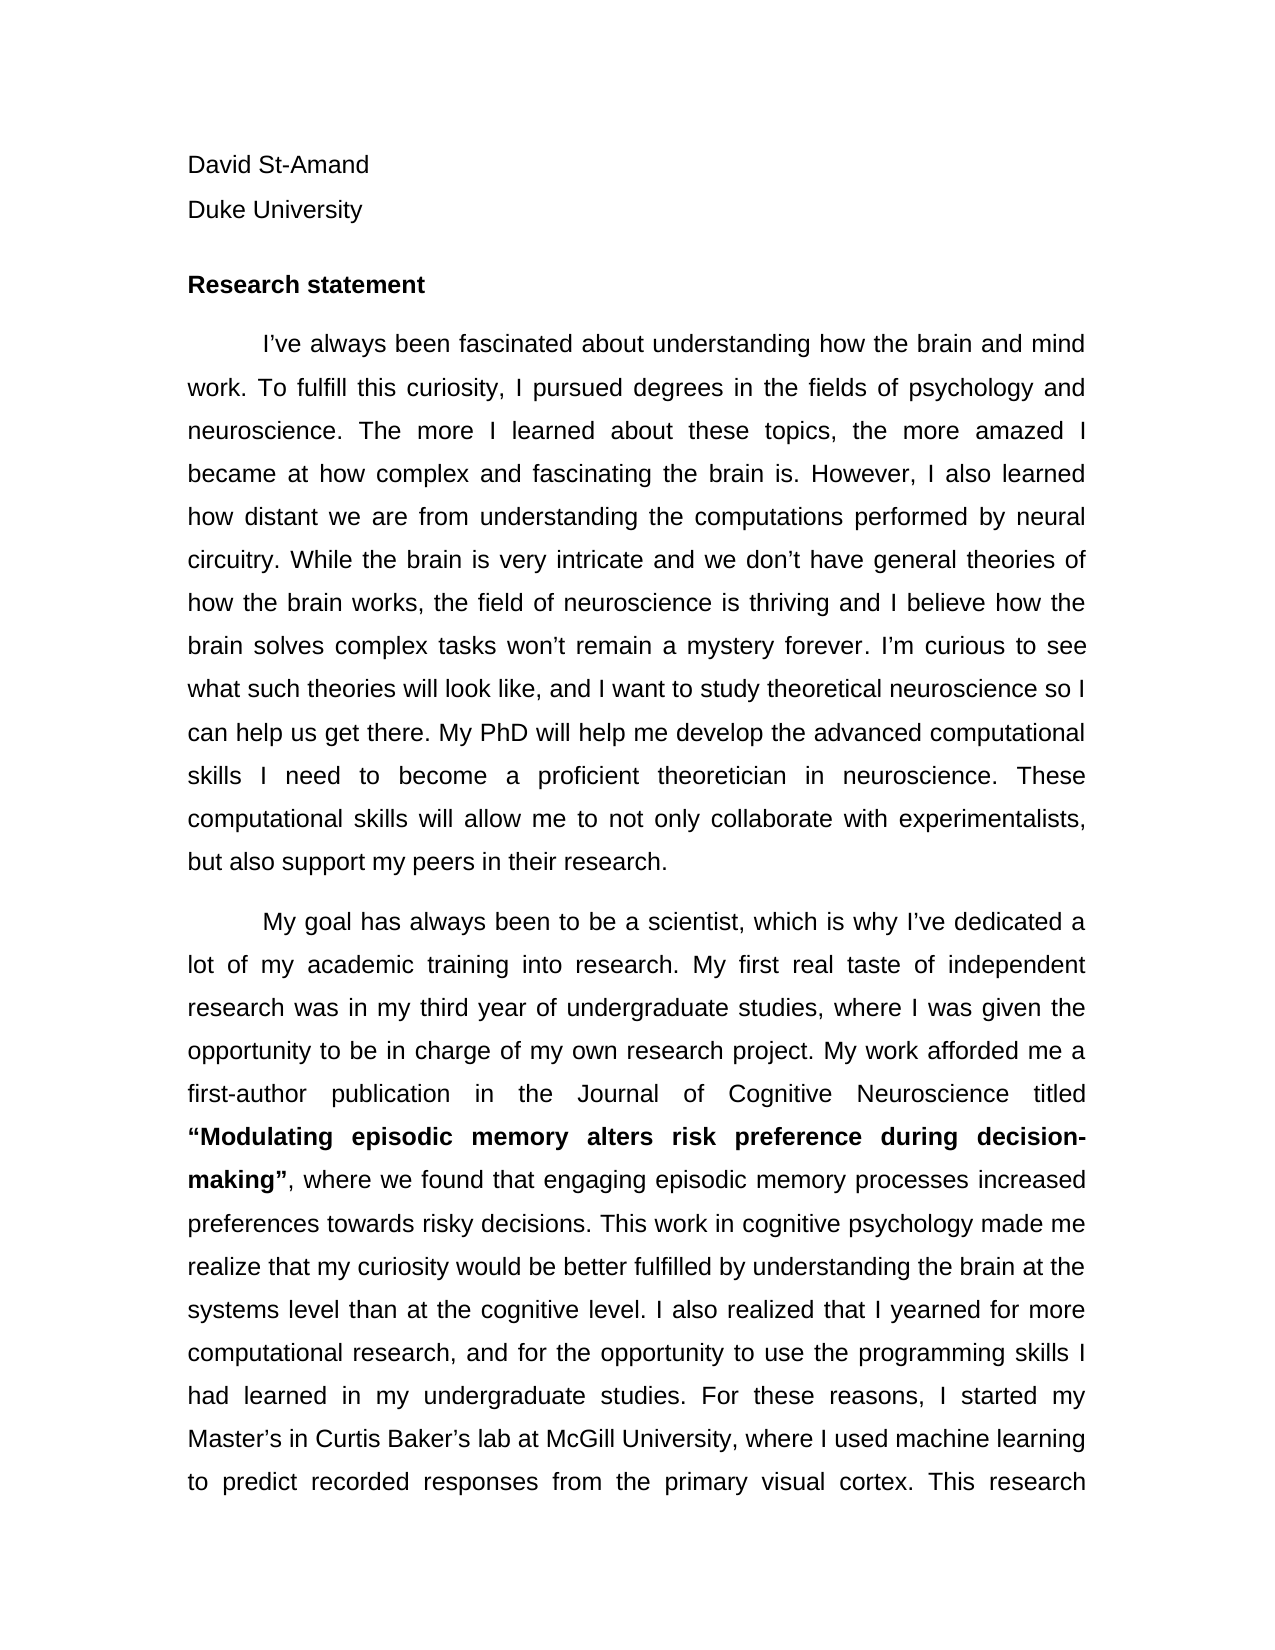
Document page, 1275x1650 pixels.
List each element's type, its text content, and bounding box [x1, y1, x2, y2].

text David St-Amand [187, 150, 1087, 179]
text I’ve always been fascinated about understanding how the brain and mind work. To fulfill this curiosity, I pursued degrees in the fields of psychology and neuroscience. The more I learned about these topics, the more amazed I became at how complex and fascinating the brain is. However, I also learned how distant we are from understanding the computations performed by neural circuitry. While the brain is very intricate and we don’t have general theories of how the brain works, the field of neuroscience is thriving and I believe how the brain solves complex tasks won’t remain a mystery forever. I’m curious to see what such theories will look like, and I want to study theoretical neuroscience so I can help us get there. My PhD will help me develop the advanced computational skills I need to become a proficient theoretician in neuroscience. These computational skills will allow me to not only collaborate with experimentalists, but also support my peers in their research. [187, 329, 1087, 876]
text Research statement [187, 269, 1087, 298]
text Duke University [187, 195, 1087, 224]
